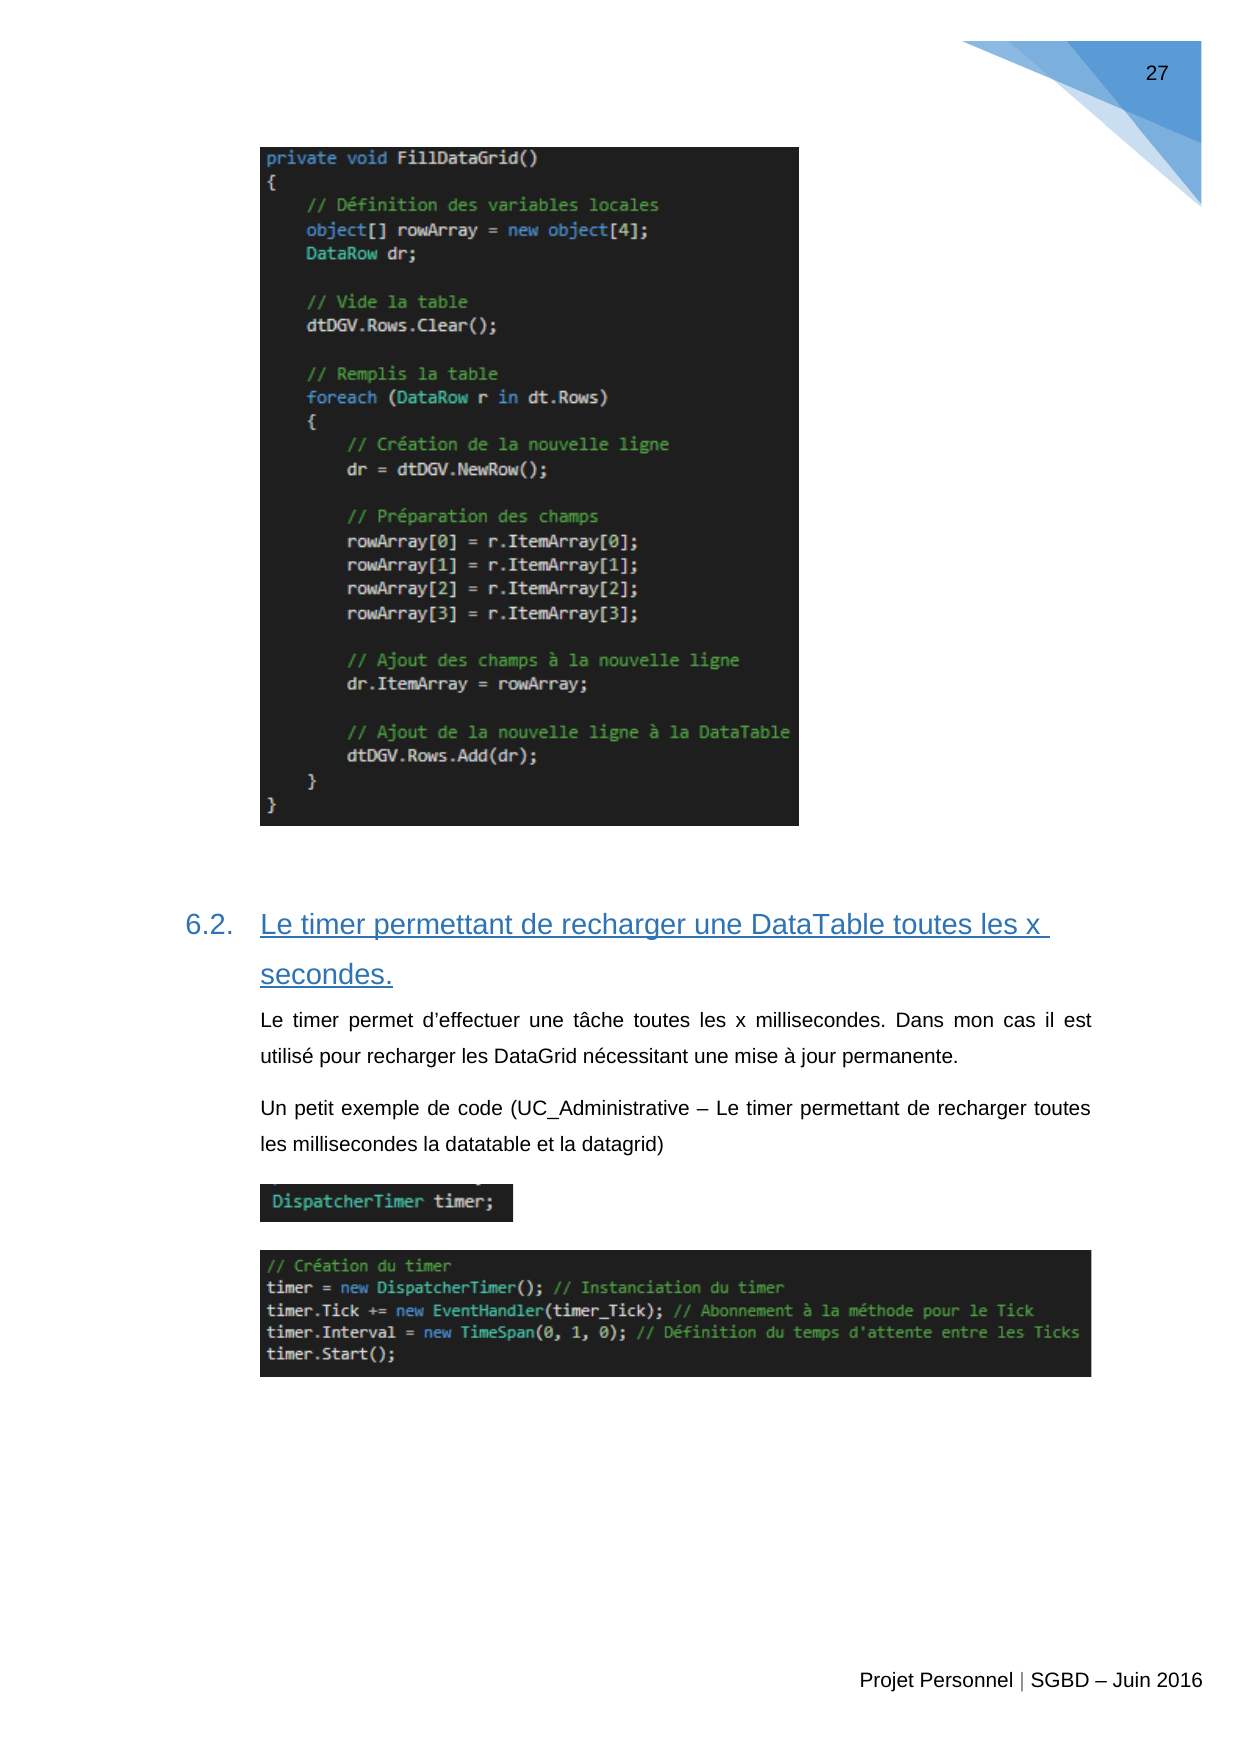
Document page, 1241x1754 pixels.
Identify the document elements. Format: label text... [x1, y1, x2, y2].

subtitle Le timer permettant de recharger une DataTable toutes les x secondes. [185, 907, 1093, 991]
text Un petit exemple de code (UC_Administrative – Le timer permettant de recharger toutes les millisecondes la datatable et la datagrid) [260, 1096, 1093, 1156]
picture [260, 1184, 514, 1222]
text Le timer permet d’effectuer une tâche toutes les x millisecondes. Dans mon cas il est utilisé pour recharger les DataGrid nécessitant une mise à jour permanente. [260, 1007, 1093, 1067]
picture [260, 147, 799, 826]
picture [260, 1250, 1092, 1377]
picture [962, 41, 1202, 207]
